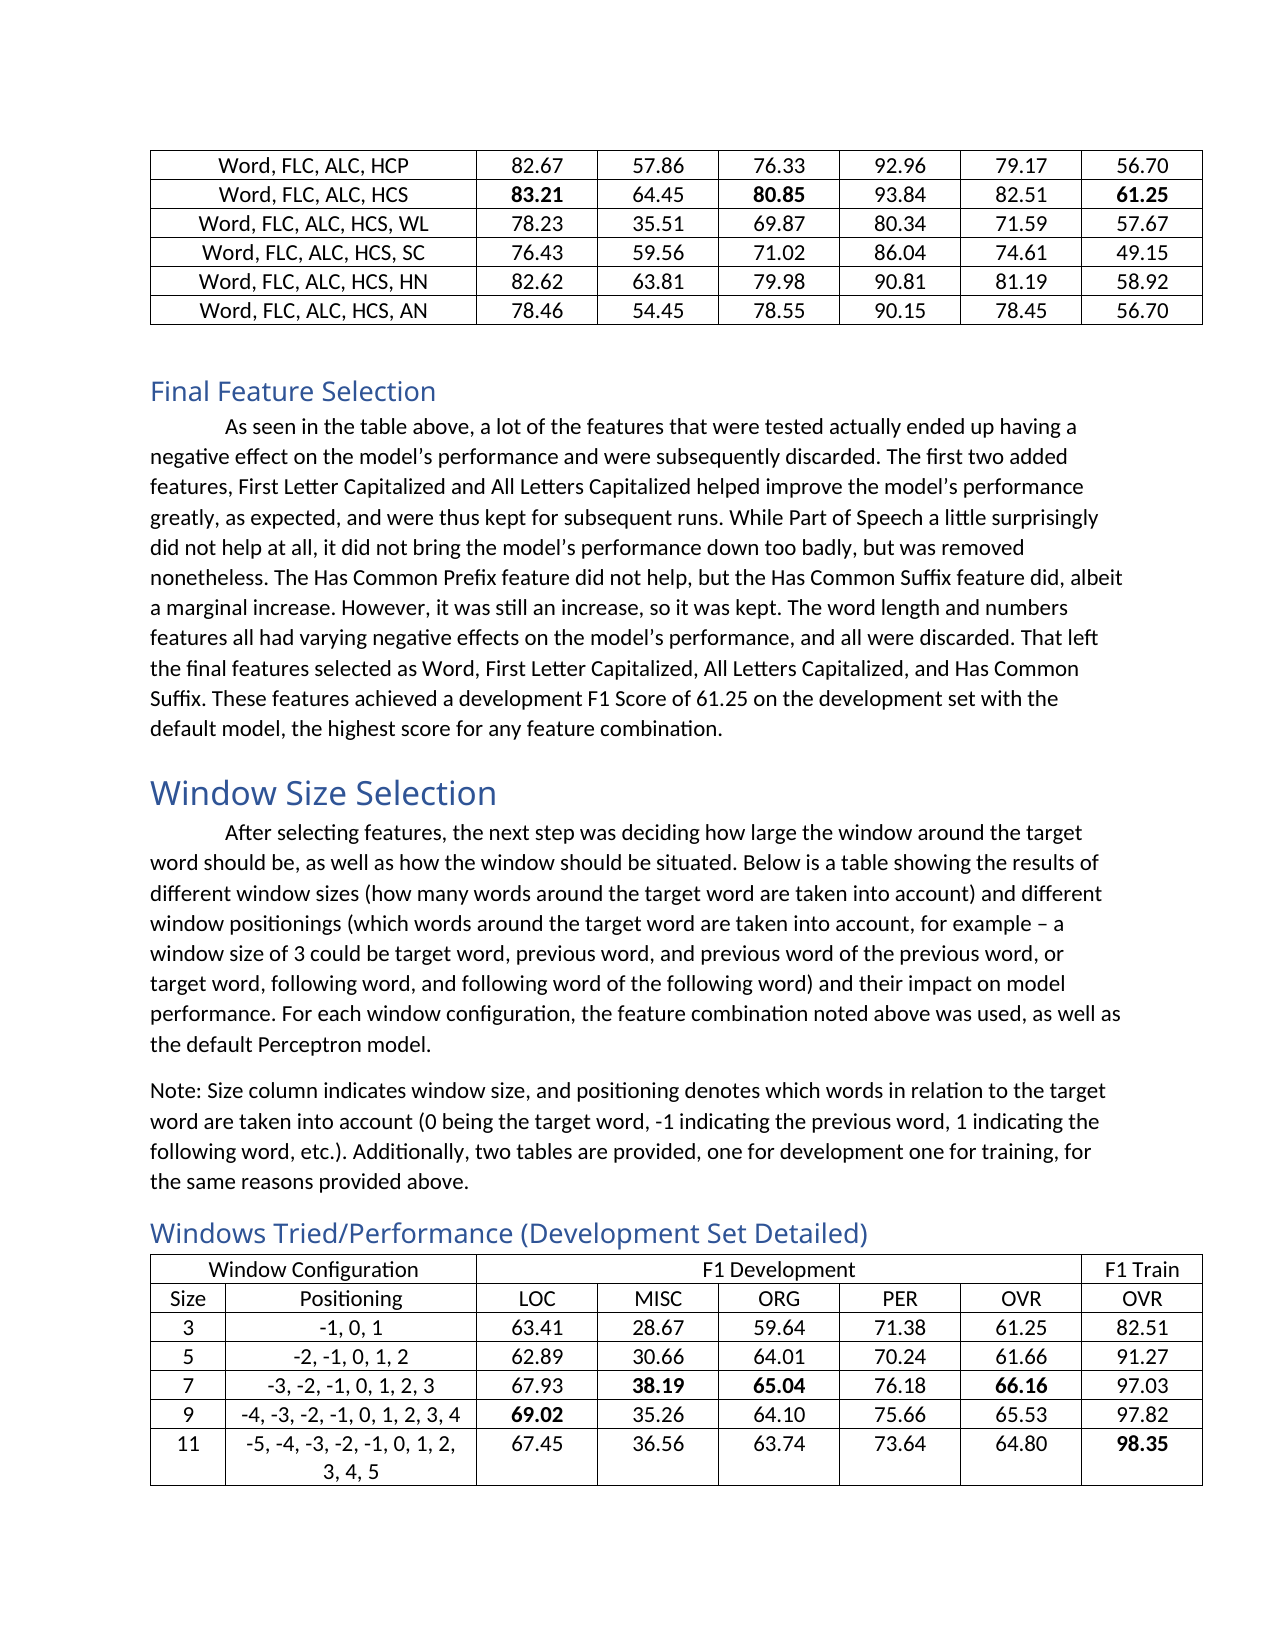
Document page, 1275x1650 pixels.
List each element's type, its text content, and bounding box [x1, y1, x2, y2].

table_cell 11 [151, 1429, 225, 1485]
subtitle Windows Tried/Performance (Development Set Detailed) [150, 1214, 1125, 1251]
table_cell 57.86 [598, 151, 718, 179]
table_cell 78.55 [719, 296, 839, 324]
table_cell 76.18 [840, 1371, 960, 1399]
table_cell 59.56 [598, 238, 718, 266]
table_cell 9 [151, 1400, 225, 1428]
table_cell MISC [598, 1284, 718, 1312]
table_cell 64.45 [598, 180, 718, 208]
table_cell 82.51 [1082, 1313, 1202, 1341]
table_cell -4, -3, -2, -1, 0, 1, 2, 3, 4 [226, 1400, 476, 1428]
table_cell 90.81 [840, 267, 960, 295]
table_cell Size [151, 1284, 225, 1312]
text Note: Size column indicates window size, and positioning denotes which words in relation to the target word are taken into account (0 being the target word, -1 indicating the previous word, 1 indicating the following word, etc.). Additionally, two tables are provided, one for development one for training, for the same reasons provided above. [150, 1077, 1125, 1195]
table_cell 90.15 [840, 296, 960, 324]
table_cell 97.82 [1082, 1400, 1202, 1428]
table_cell 93.84 [840, 180, 960, 208]
table_cell 66.16 [961, 1371, 1081, 1399]
table_cell -5, -4, -3, -2, -1, 0, 1, 2, 3, 4, 5 [226, 1429, 476, 1485]
table_cell -1, 0, 1 [226, 1313, 476, 1341]
subtitle Final Feature Selection [150, 372, 1125, 409]
table_cell 80.34 [840, 209, 960, 237]
table_cell 86.04 [840, 238, 960, 266]
table_cell Word, FLC, ALC, HCS, WL [151, 209, 476, 237]
table_cell Positioning [226, 1284, 476, 1312]
table_cell 54.45 [598, 296, 718, 324]
table_cell Word, FLC, ALC, HCS, SC [151, 238, 476, 266]
table_cell 74.61 [961, 238, 1081, 266]
table_cell 63.81 [598, 267, 718, 295]
table_cell Word, FLC, ALC, HCP [151, 151, 476, 179]
table_cell 59.64 [719, 1313, 839, 1341]
table_cell 79.17 [961, 151, 1081, 179]
table_cell ORG [719, 1284, 839, 1312]
table_cell 61.25 [961, 1313, 1081, 1341]
table_cell 67.93 [477, 1371, 597, 1399]
table_cell 3 [151, 1313, 225, 1341]
table_cell PER [840, 1284, 960, 1312]
table_cell -2, -1, 0, 1, 2 [226, 1342, 476, 1370]
table_cell 28.67 [598, 1313, 718, 1341]
table_cell 75.66 [840, 1400, 960, 1428]
table_cell 35.26 [598, 1400, 718, 1428]
table_cell 49.15 [1082, 238, 1202, 266]
table_cell 71.59 [961, 209, 1081, 237]
table_cell OVR [961, 1284, 1081, 1312]
table_cell -3, -2, -1, 0, 1, 2, 3 [226, 1371, 476, 1399]
table_cell LOC [477, 1284, 597, 1312]
table_header F1 Train [1082, 1255, 1202, 1283]
table_cell 71.02 [719, 238, 839, 266]
table_cell OVR [1082, 1284, 1202, 1312]
table_cell 76.33 [719, 151, 839, 179]
table_cell 61.66 [961, 1342, 1081, 1370]
table_cell 91.27 [1082, 1342, 1202, 1370]
table_cell 35.51 [598, 209, 718, 237]
table_cell 62.89 [477, 1342, 597, 1370]
table_cell 67.45 [477, 1429, 597, 1485]
text As seen in the table above, a lot of the features that were tested actually ended up having a negative effect on the model’s performance and were subsequently discarded. The first two added features, First Letter Capitalized and All Letters Capitalized helped improve the model’s performance greatly, as expected, and were thus kept for subsequent runs. While Part of Speech a little surprisingly did not help at all, it did not bring the model’s performance down too badly, but was removed nonetheless. The Has Common Prefix feature did not help, but the Has Common Suffix feature did, albeit a marginal increase. However, it was still an increase, so it was kept. The word length and numbers features all had varying negative effects on the model’s performance, and all were discarded. That left the final features selected as Word, First Letter Capitalized, All Letters Capitalized, and Has Common Suffix. These features achieved a development F1 Score of 61.25 on the development set with the default model, the highest score for any feature combination. [150, 412, 1125, 742]
table_cell 5 [151, 1342, 225, 1370]
table_cell 73.64 [840, 1429, 960, 1485]
table_cell 36.56 [598, 1429, 718, 1485]
table_cell 83.21 [477, 180, 597, 208]
table_cell 38.19 [598, 1371, 718, 1399]
table_header F1 Development [477, 1255, 1081, 1283]
table_cell 30.66 [598, 1342, 718, 1370]
table_cell 71.38 [840, 1313, 960, 1341]
table_cell 57.67 [1082, 209, 1202, 237]
table_cell 63.41 [477, 1313, 597, 1341]
table_header Window Configuration [151, 1255, 476, 1283]
table_cell 65.53 [961, 1400, 1081, 1428]
table_cell 70.24 [840, 1342, 960, 1370]
table_cell 82.51 [961, 180, 1081, 208]
table_cell 76.43 [477, 238, 597, 266]
table_cell 92.96 [840, 151, 960, 179]
table_cell 78.23 [477, 209, 597, 237]
table_cell 63.74 [719, 1429, 839, 1485]
table_cell 97.03 [1082, 1371, 1202, 1399]
table_cell 69.87 [719, 209, 839, 237]
table_cell 56.70 [1082, 296, 1202, 324]
text After selecting features, the next step was deciding how large the window around the target word should be, as well as how the window should be situated. Below is a table showing the results of different window sizes (how many words around the target word are taken into account) and different window positionings (which words around the target word are taken into account, for example – a window size of 3 could be target word, previous word, and previous word of the previous word, or target word, following word, and following word of the following word) and their impact on model performance. For each window configuration, the feature combination noted above was used, as well as the default Perceptron model. [150, 818, 1125, 1058]
table_cell 79.98 [719, 267, 839, 295]
table_cell 82.62 [477, 267, 597, 295]
table_cell 64.10 [719, 1400, 839, 1428]
table_cell 78.45 [961, 296, 1081, 324]
table_cell 7 [151, 1371, 225, 1399]
table_cell 64.01 [719, 1342, 839, 1370]
subtitle Window Size Selection [150, 769, 1125, 815]
table_cell 80.85 [719, 180, 839, 208]
table_cell 65.04 [719, 1371, 839, 1399]
table_cell Word, FLC, ALC, HCS, AN [151, 296, 476, 324]
table_cell 61.25 [1082, 180, 1202, 208]
table_cell 69.02 [477, 1400, 597, 1428]
table_cell 98.35 [1082, 1429, 1202, 1485]
table_cell 56.70 [1082, 151, 1202, 179]
table_cell 82.67 [477, 151, 597, 179]
table_cell 58.92 [1082, 267, 1202, 295]
table_cell 64.80 [961, 1429, 1081, 1485]
table_cell 81.19 [961, 267, 1081, 295]
table_cell 78.46 [477, 296, 597, 324]
table_cell Word, FLC, ALC, HCS [151, 180, 476, 208]
table_cell Word, FLC, ALC, HCS, HN [151, 267, 476, 295]
